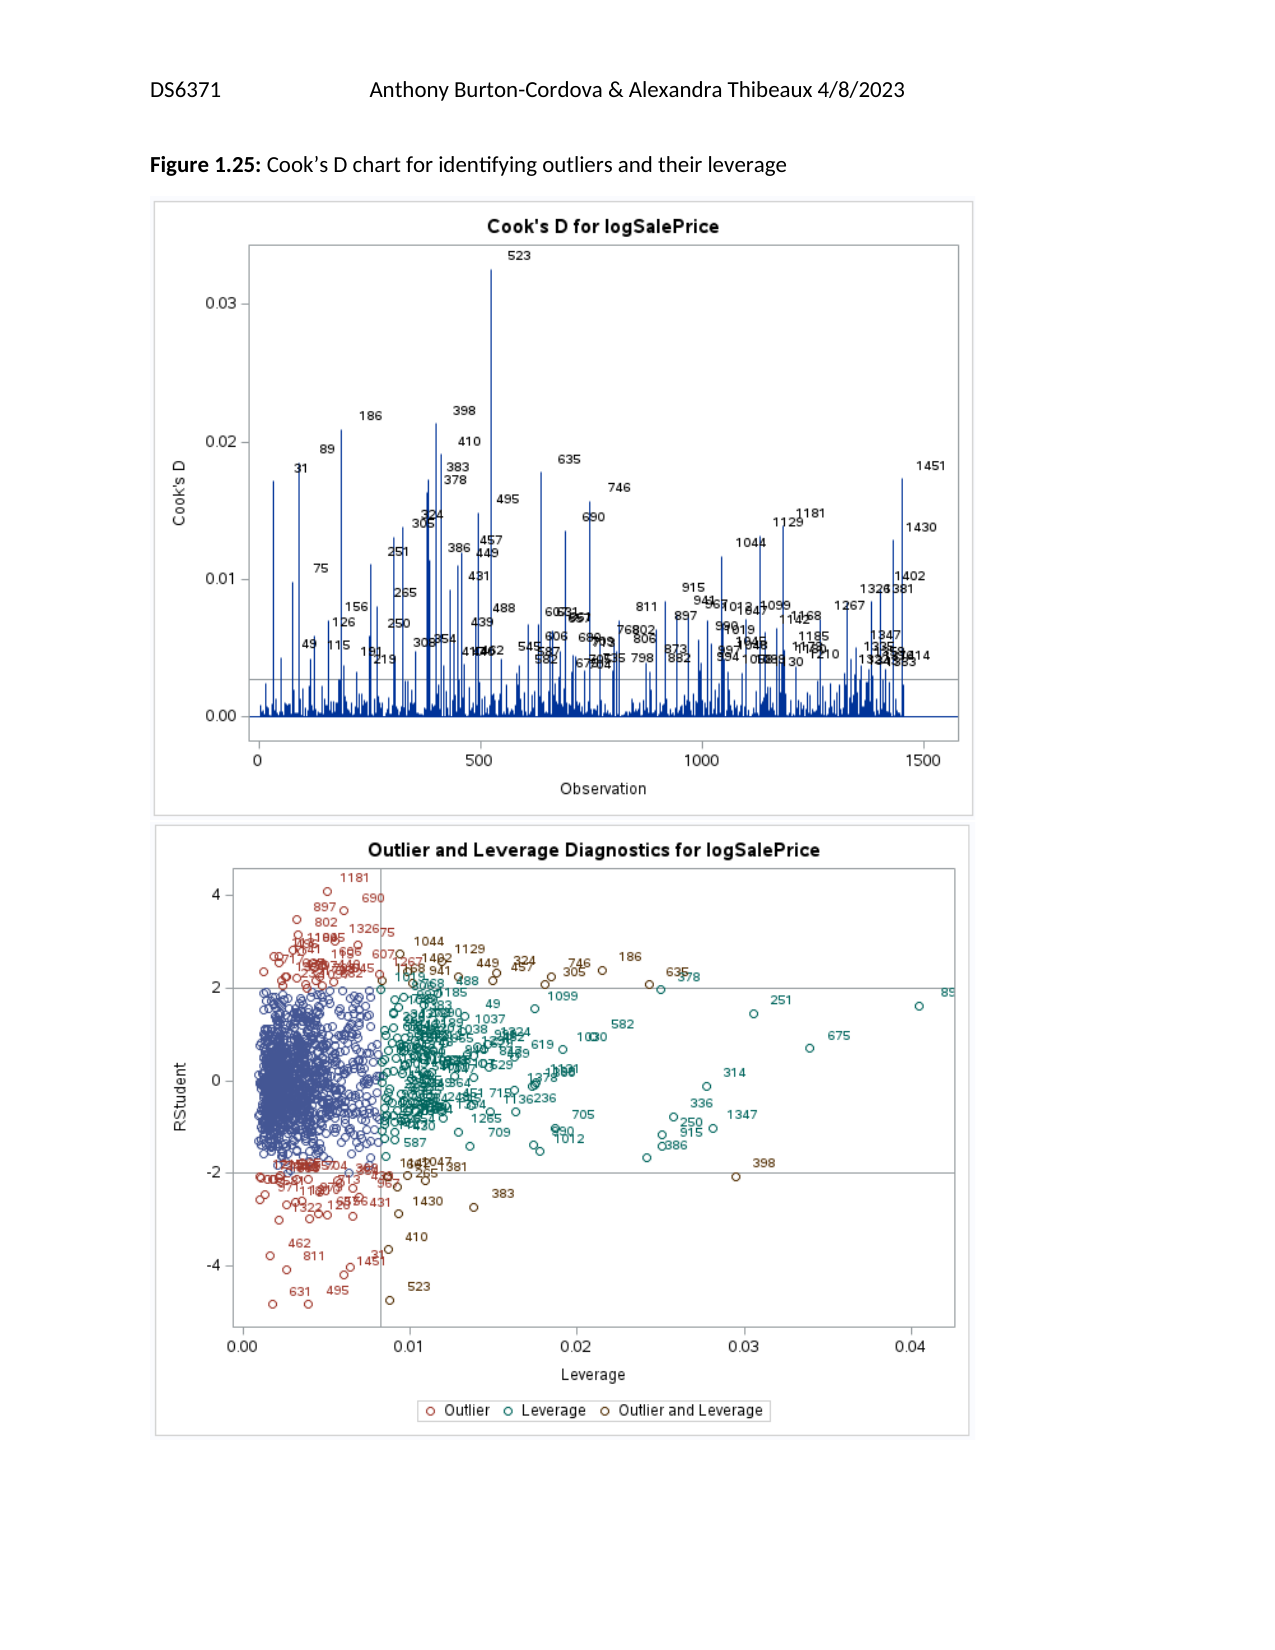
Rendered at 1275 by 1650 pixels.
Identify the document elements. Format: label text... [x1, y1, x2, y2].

picture [150, 196, 976, 820]
text Figure 1.25: Cook’s D chart for identifying outliers and their leverage [150, 150, 1125, 178]
picture [150, 822, 976, 1440]
